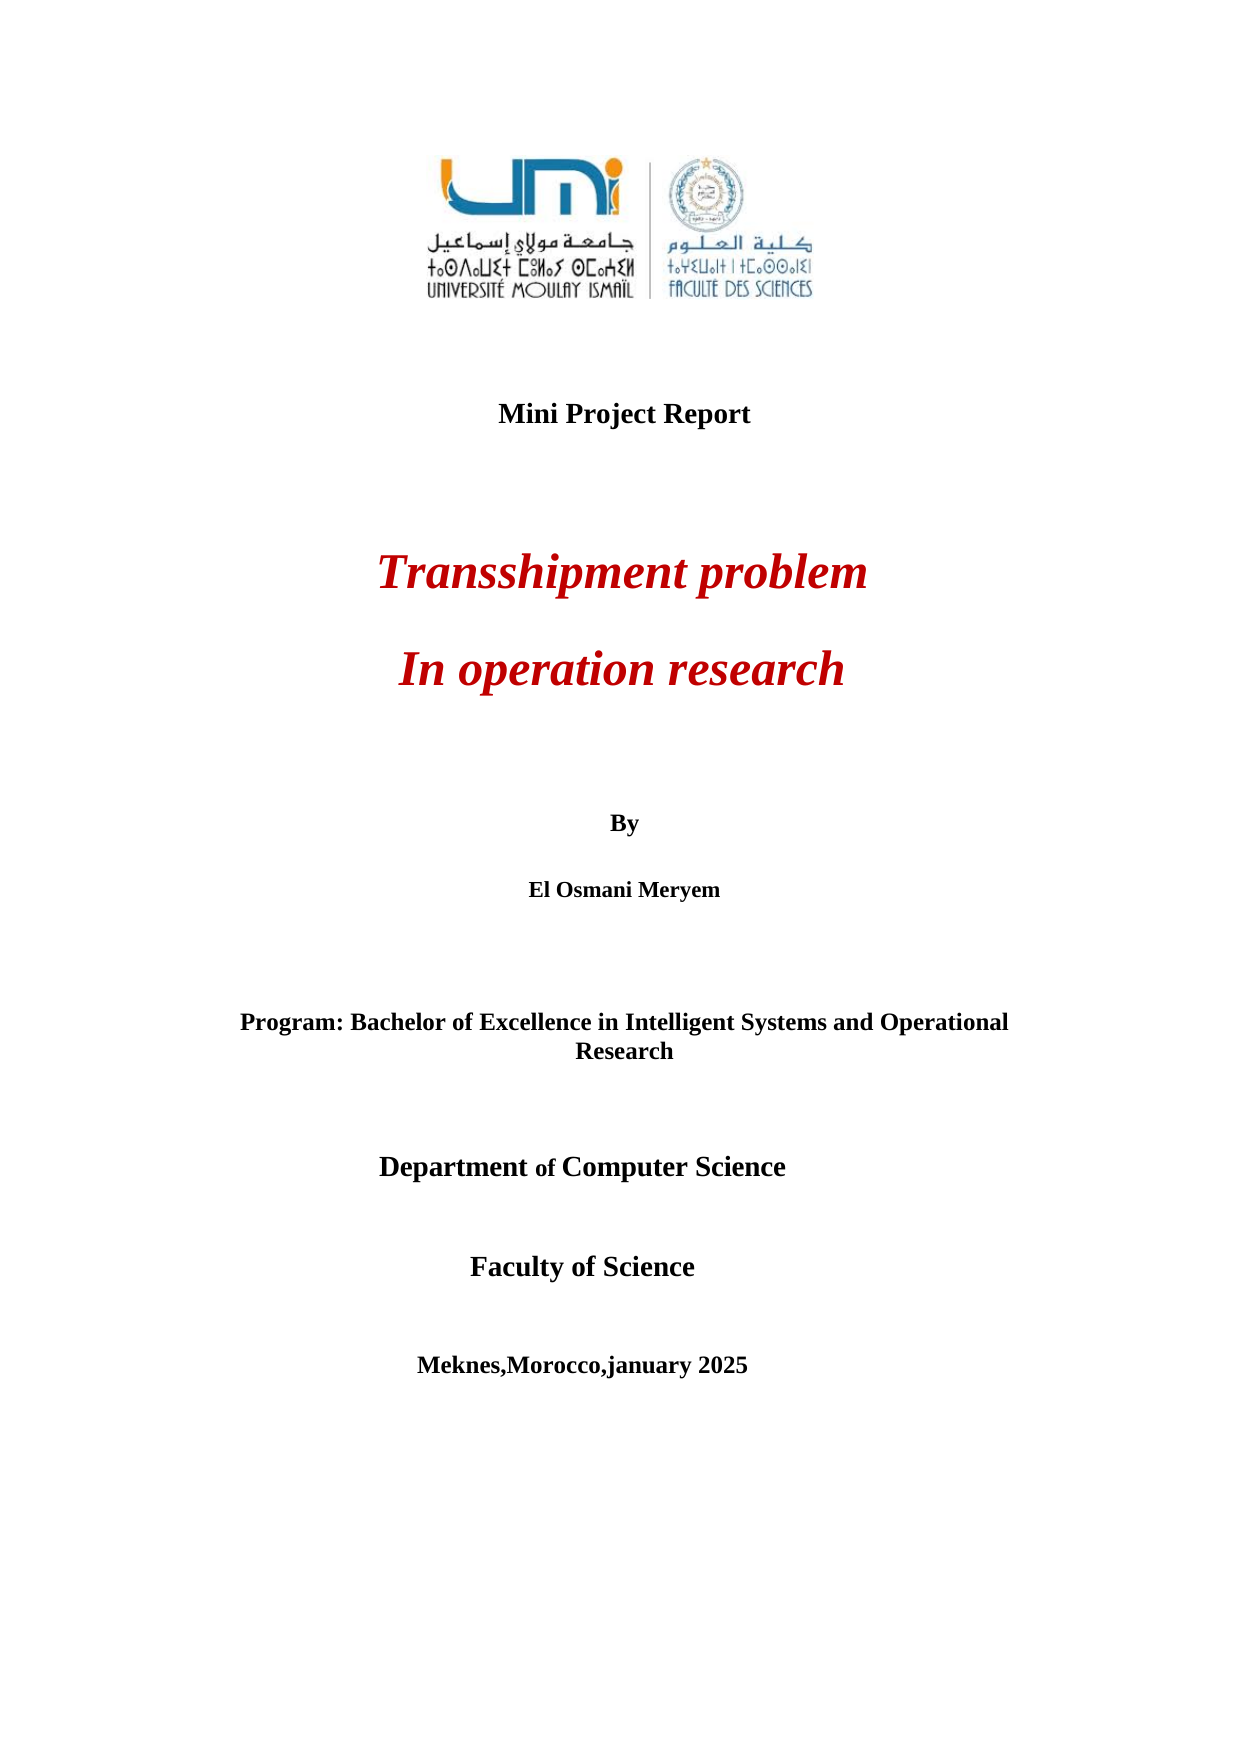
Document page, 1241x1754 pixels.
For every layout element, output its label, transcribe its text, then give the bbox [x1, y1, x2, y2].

picture [426, 155, 814, 300]
text El Osmani Meryem [232, 876, 1017, 902]
text By [232, 808, 1017, 837]
text In operation research [232, 639, 1017, 696]
text Department of Computer Science [148, 1149, 1017, 1183]
text Faculty of Science [148, 1249, 1017, 1283]
text Transshipment problem [232, 542, 1017, 599]
text Program: Bachelor of Excellence in Intelligent Systems and Operational Research [232, 1007, 1017, 1064]
text Meknes,Morocco,january 2025 [148, 1350, 1017, 1379]
text Mini Project Report [232, 397, 1017, 430]
